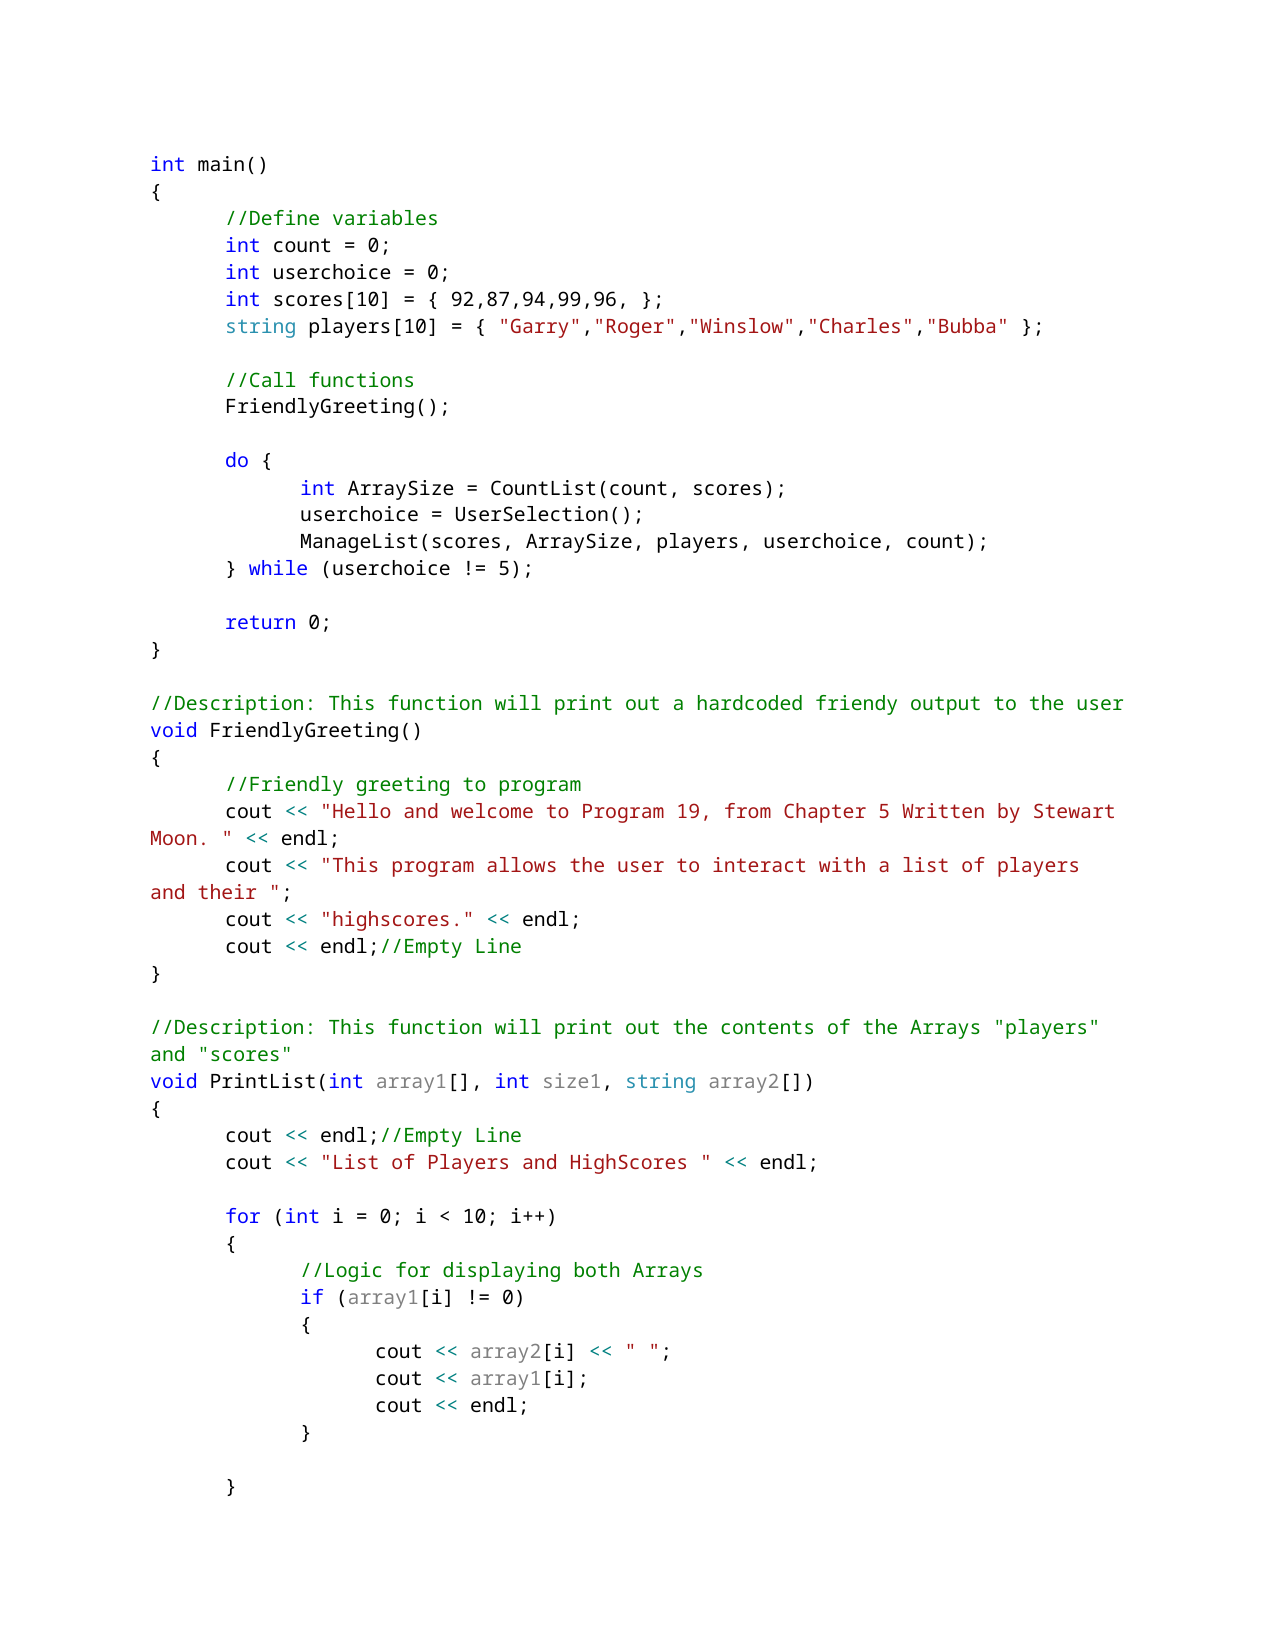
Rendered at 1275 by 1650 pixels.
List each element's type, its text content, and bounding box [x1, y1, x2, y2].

text string players[10] = { "Garry","Roger","Winslow","Charles","Bubba" }; [150, 312, 1125, 339]
text //Call functions [150, 366, 1125, 393]
text return 0; [150, 609, 1125, 636]
text } [150, 959, 1125, 986]
text cout << "highscores." << endl; [150, 905, 1125, 932]
text //Description: This function will print out a hardcoded friendy output to the user [150, 689, 1125, 717]
text int scores[10] = { 92,87,94,99,96, }; [150, 285, 1125, 312]
text //Friendly greeting to program [150, 771, 1125, 797]
text int userchoice = 0; [150, 258, 1125, 285]
text { [150, 1229, 1125, 1256]
text if (array1[i] != 0) [150, 1283, 1125, 1310]
text userchoice = UserSelection(); [150, 501, 1125, 528]
text } while (userchoice != 5); [150, 555, 1125, 582]
text cout << "List of Players and HighScores " << endl; [150, 1148, 1125, 1175]
text void PrintList(int array1[], int size1, string array2[]) [150, 1067, 1125, 1094]
text } [150, 1472, 1125, 1499]
text int count = 0; [150, 231, 1125, 258]
text //Define variables [150, 204, 1125, 231]
text for (int i = 0; i < 10; i++) [150, 1202, 1125, 1229]
text //Logic for displaying both Arrays [150, 1256, 1125, 1283]
text { [150, 177, 1125, 204]
text cout << array2[i] << " "; [150, 1337, 1125, 1364]
text cout << array1[i]; [150, 1364, 1125, 1391]
text int main() [150, 150, 1125, 177]
text } [150, 636, 1125, 663]
text cout << endl; [150, 1391, 1125, 1418]
text } [150, 1418, 1125, 1445]
text int ArraySize = CountList(count, scores); [150, 474, 1125, 501]
text cout << "Hello and welcome to Program 19, from Chapter 5 Written by Stewart Moon. " << endl; [150, 797, 1125, 851]
text { [150, 1094, 1125, 1121]
text ManageList(scores, ArraySize, players, userchoice, count); [150, 528, 1125, 555]
text //Description: This function will print out the contents of the Arrays "players" and "scores" [150, 1013, 1125, 1067]
text cout << endl;//Empty Line [150, 1121, 1125, 1148]
text { [150, 743, 1125, 771]
text void FriendlyGreeting() [150, 717, 1125, 743]
text FriendlyGreeting(); [150, 393, 1125, 420]
text do { [150, 447, 1125, 474]
text cout << endl;//Empty Line [150, 932, 1125, 959]
text { [150, 1310, 1125, 1337]
text cout << "This program allows the user to interact with a list of players and their "; [150, 851, 1125, 905]
